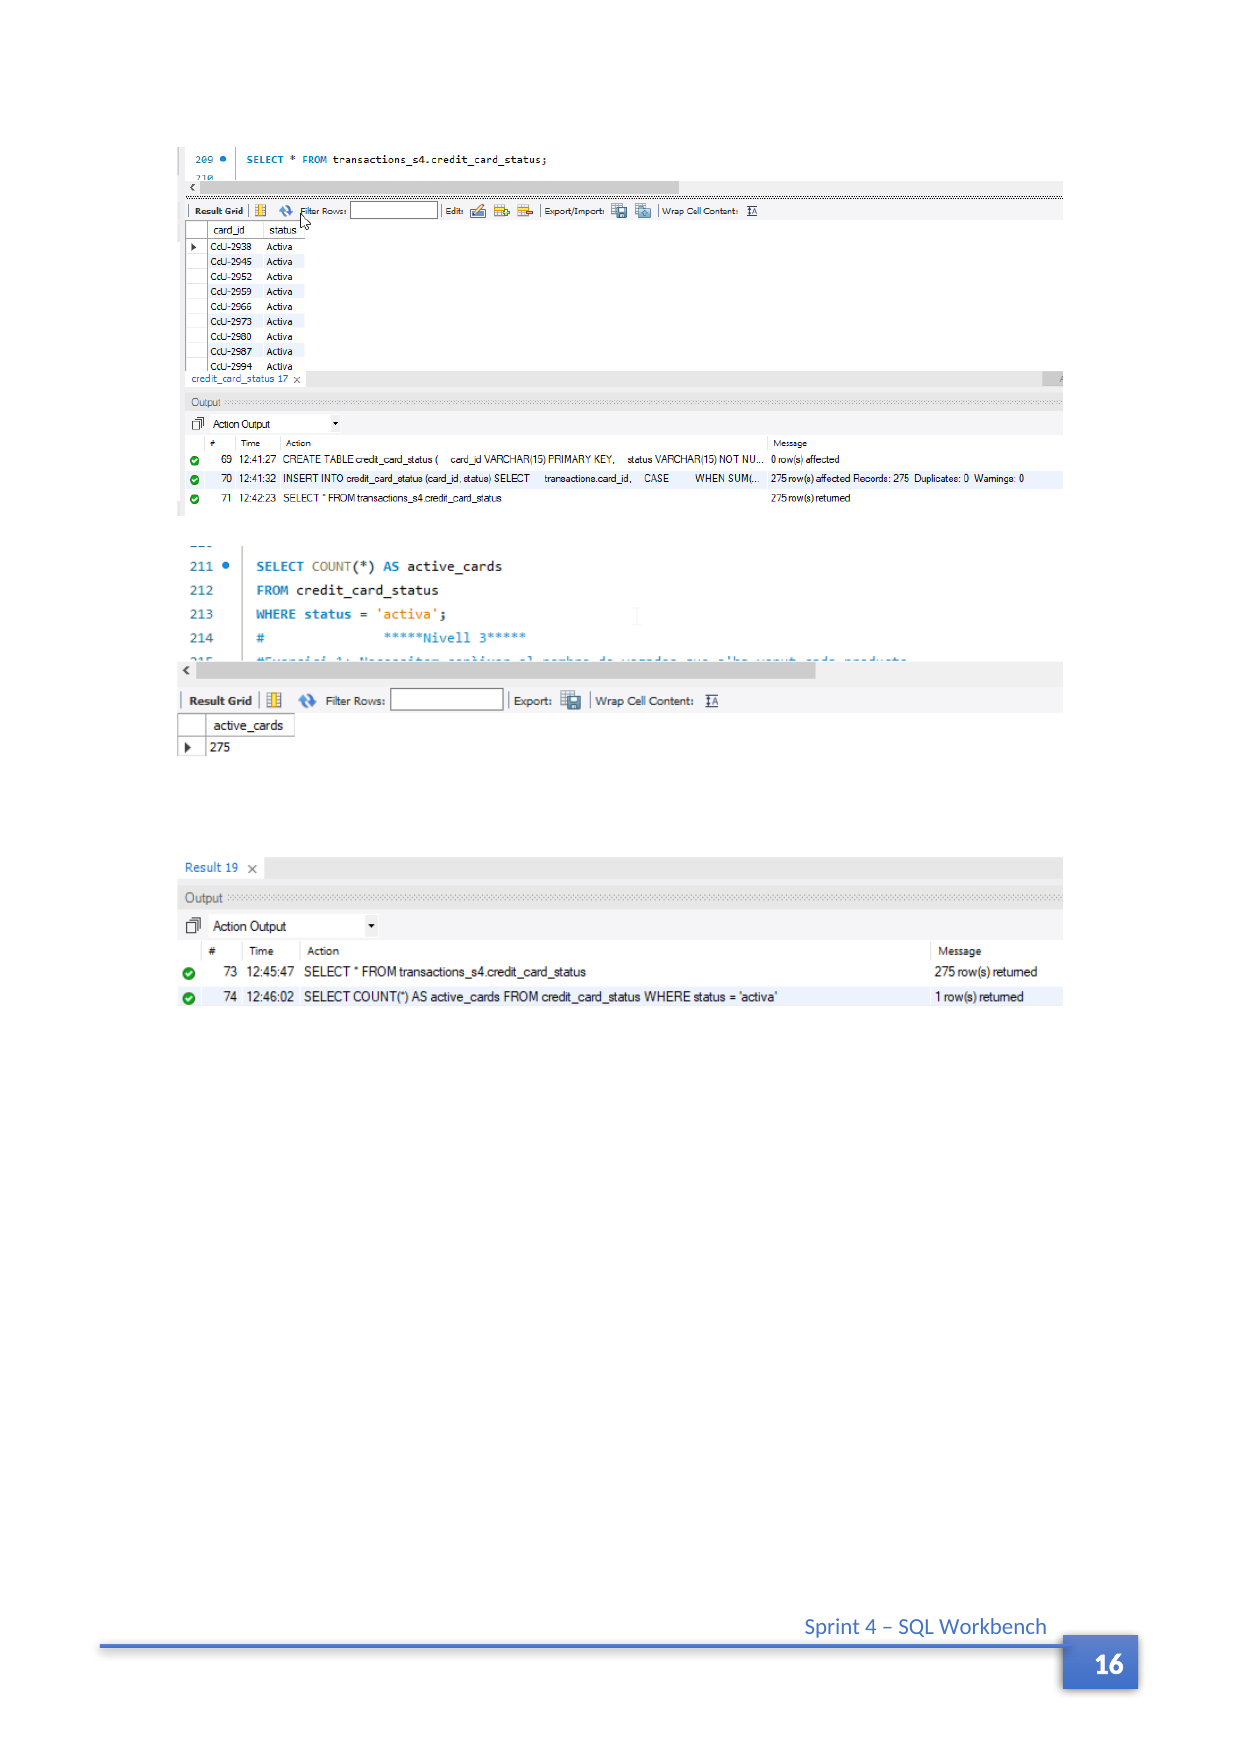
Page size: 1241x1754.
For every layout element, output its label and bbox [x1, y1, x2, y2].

picture [177, 546, 1063, 1006]
picture [177, 147, 1063, 516]
